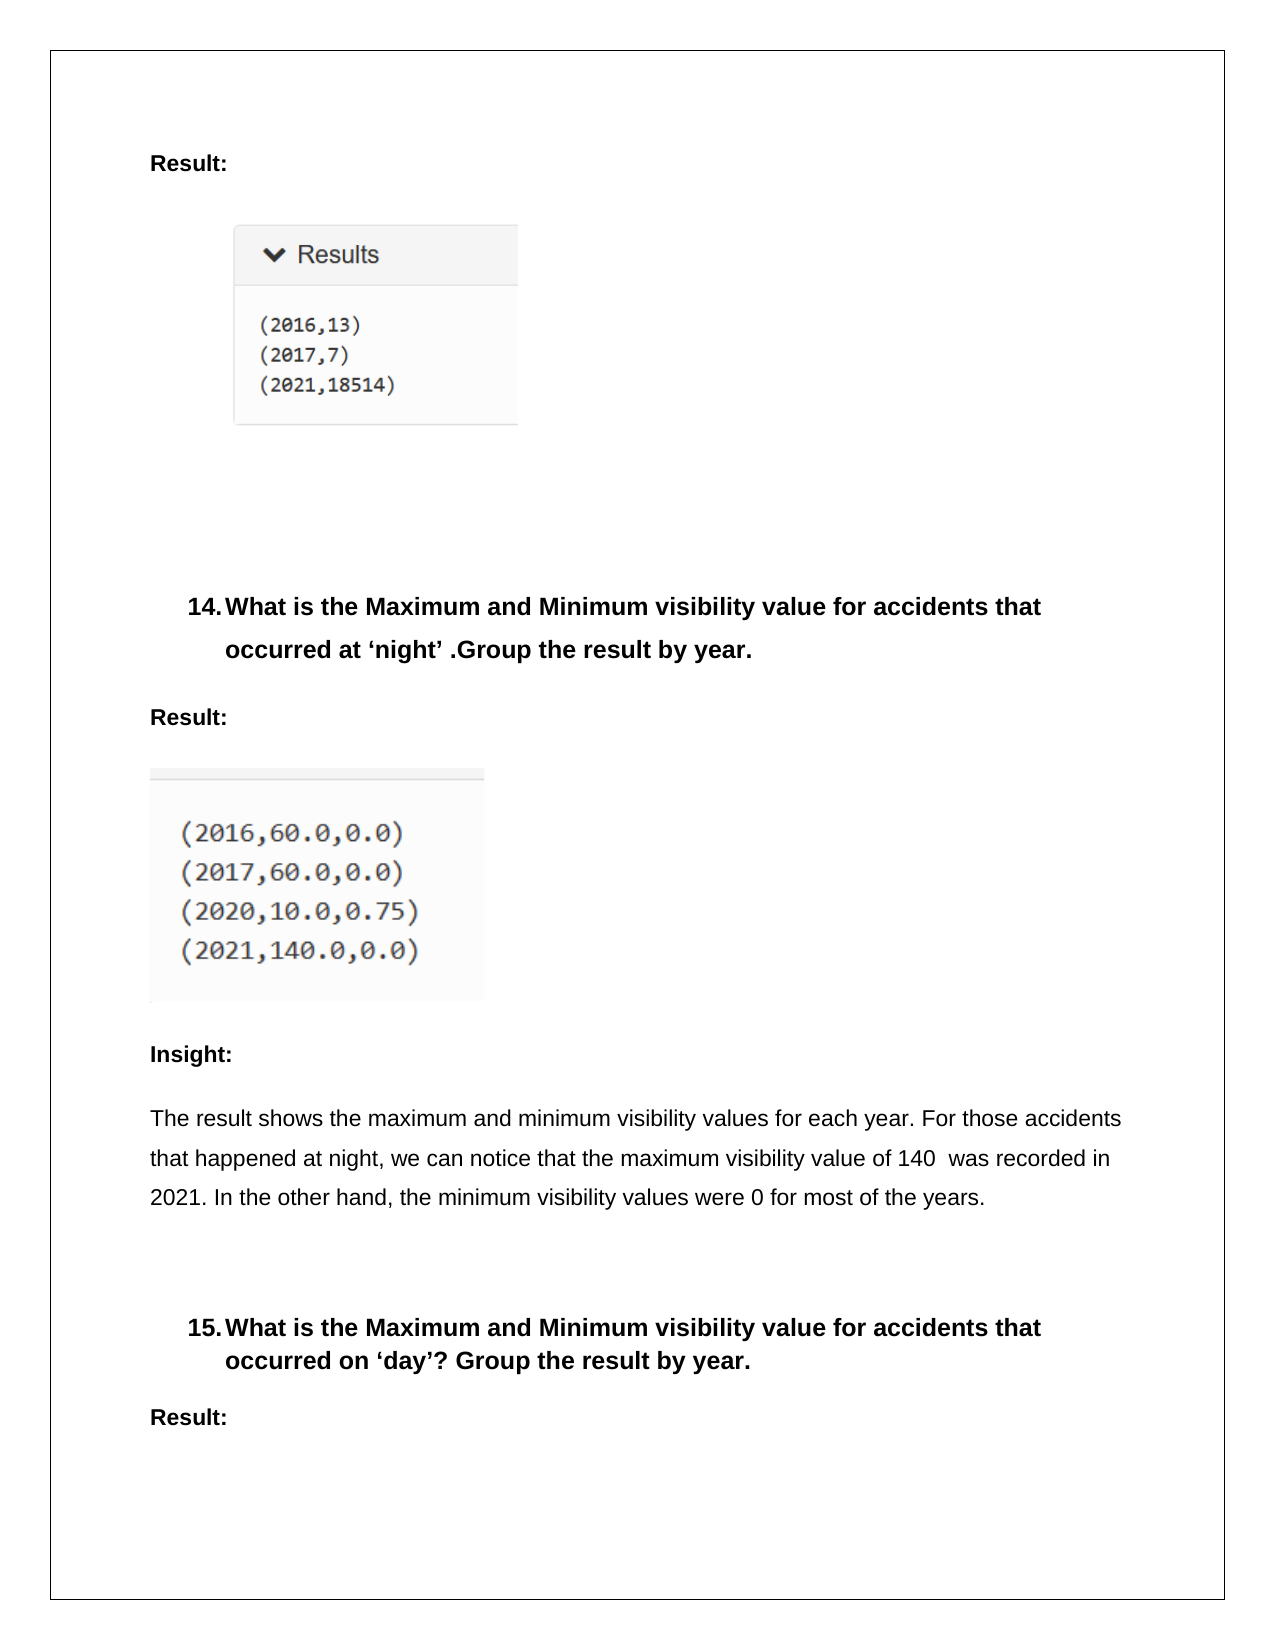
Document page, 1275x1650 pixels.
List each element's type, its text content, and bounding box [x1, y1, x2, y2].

picture [150, 768, 485, 1003]
text Insight: [150, 1041, 1125, 1067]
text Result: [150, 704, 1125, 730]
text Result: [150, 150, 1125, 176]
text Result: [150, 1404, 1125, 1430]
text The result shows the maximum and minimum visibility values for each year. For those accidents that happened at night, we can notice that the maximum visibility value of 140 was recorded in 2021. In the other hand, the minimum visibility values were 0 for most of the years. [150, 1105, 1125, 1210]
list What is the Maximum and Minimum visibility value for accidents that occurred on ‘day’? Group the result by year. [187, 1313, 1125, 1375]
picture [225, 214, 518, 426]
list What is the Maximum and Minimum visibility value for accidents that occurred at ‘night’ .Group the result by year. [187, 592, 1125, 664]
